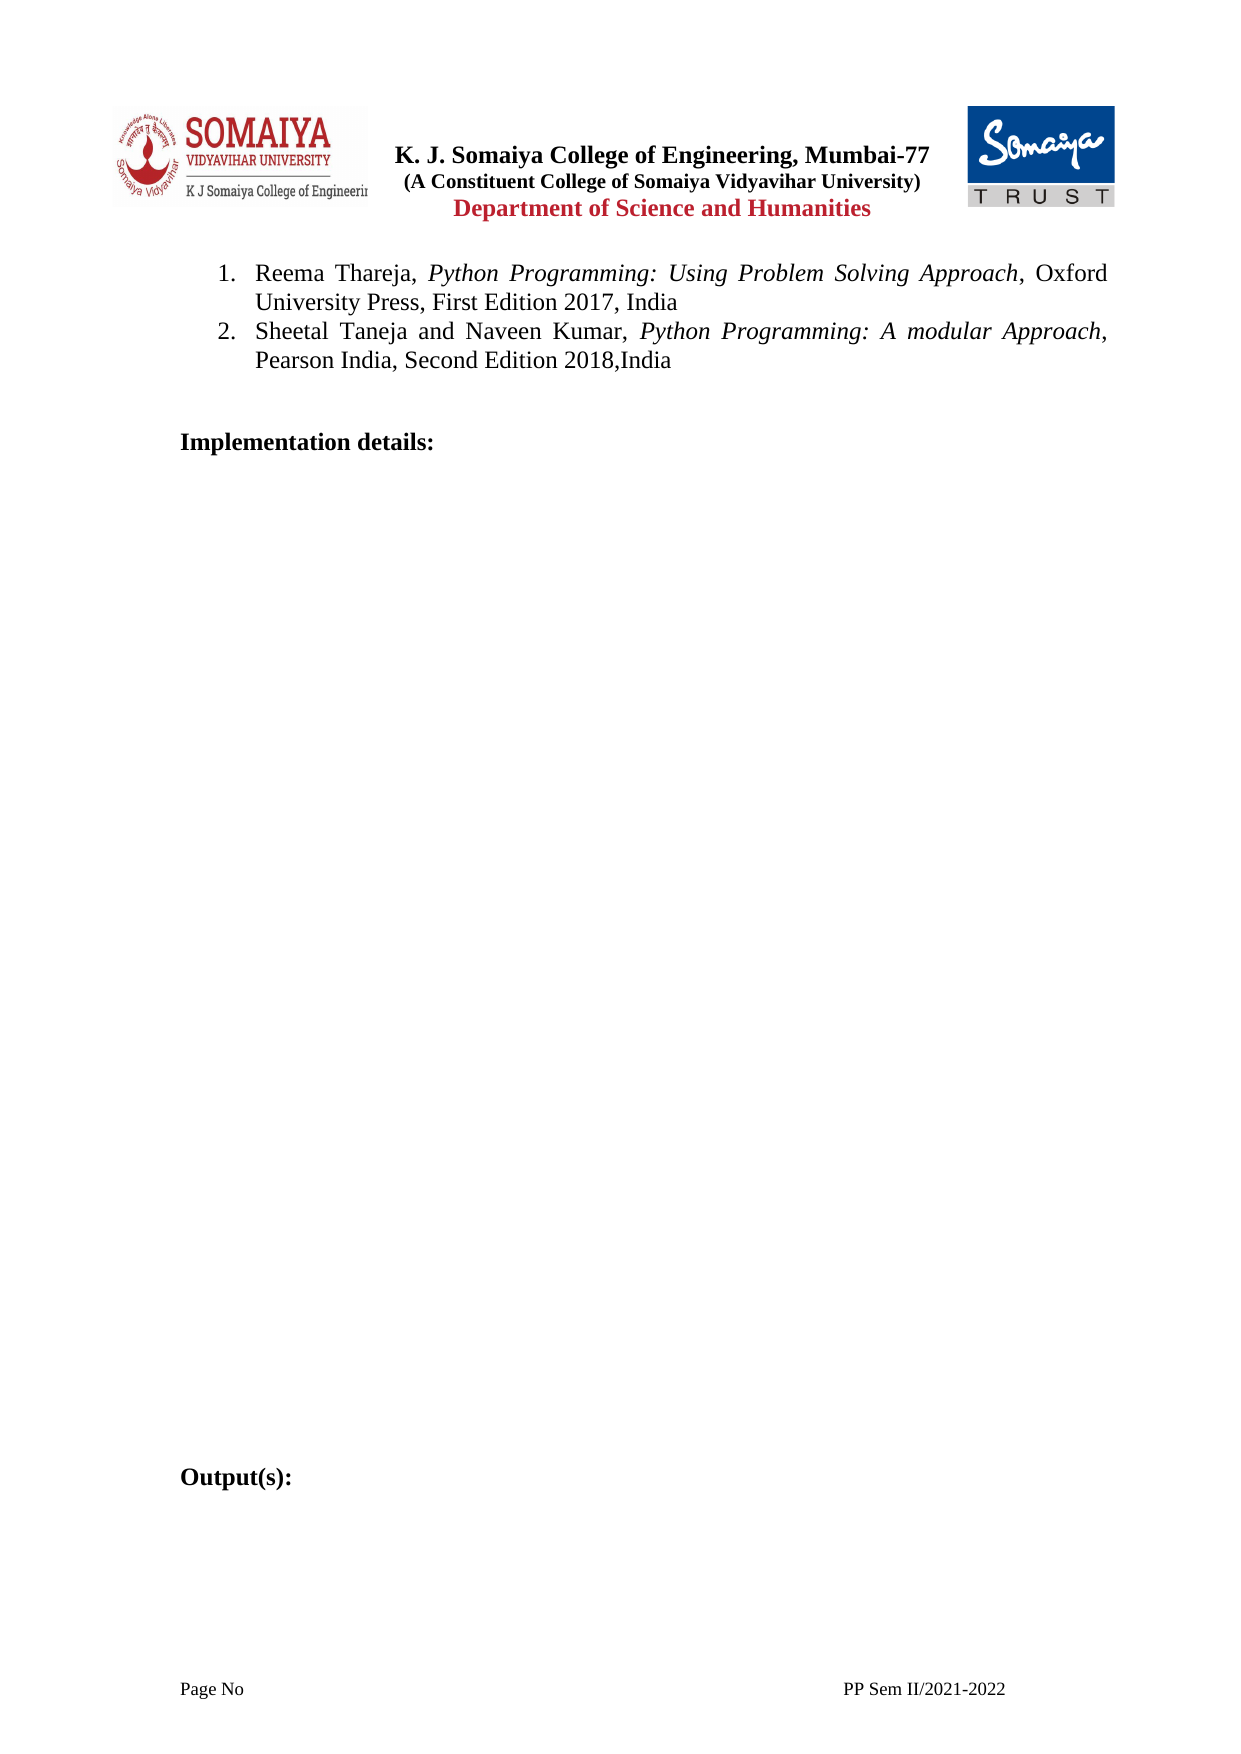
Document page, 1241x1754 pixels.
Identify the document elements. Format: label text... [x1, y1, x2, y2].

picture [967, 106, 1115, 207]
text Output(s): [180, 1462, 1107, 1491]
list Sheetal Taneja and Naveen Kumar, Python Programming: A modular Approach, Pearson India, Second Edition 2018,India [217, 316, 1107, 373]
list Reema Thareja, Python Programming: Using Problem Solving Approach, Oxford University Press, First Edition 2017, India [217, 258, 1107, 316]
picture [112, 106, 368, 207]
text Implementation details: [180, 427, 1107, 456]
